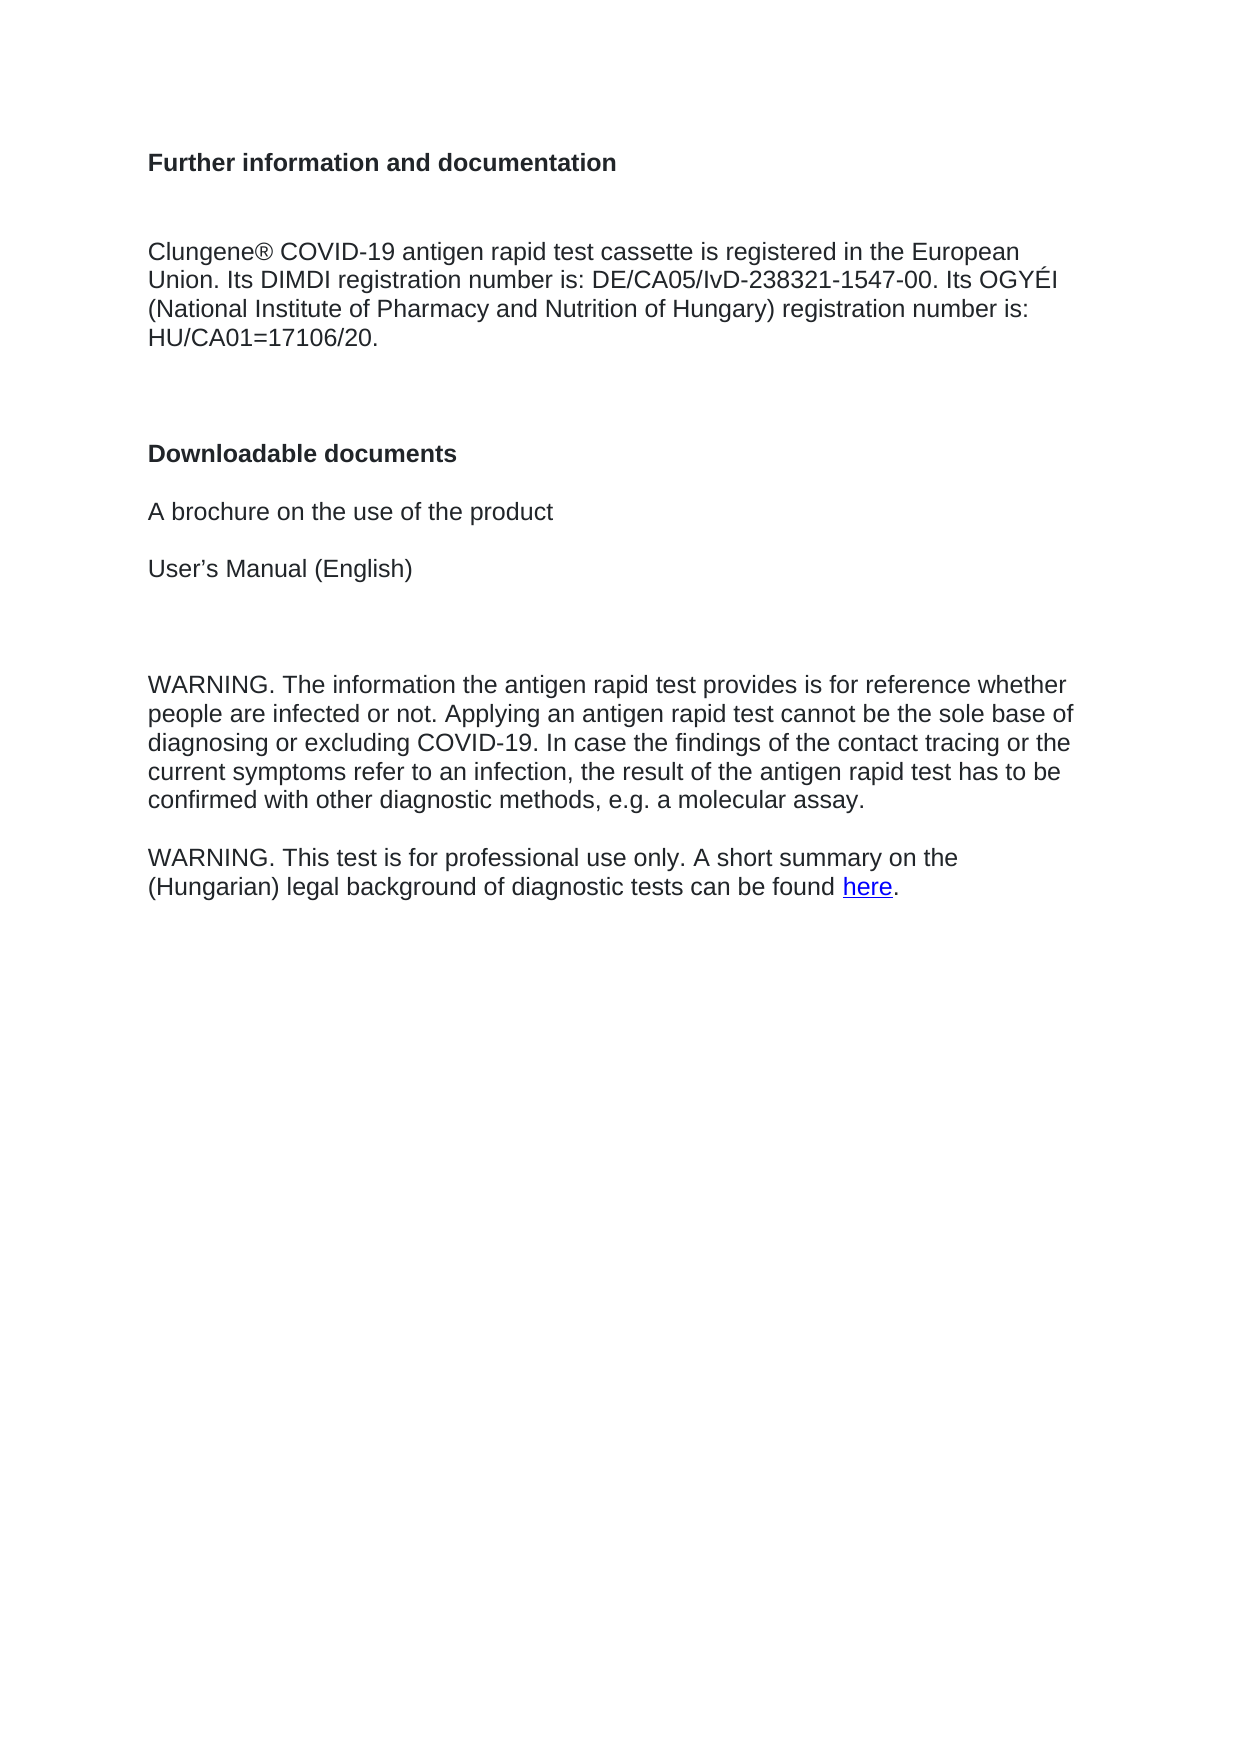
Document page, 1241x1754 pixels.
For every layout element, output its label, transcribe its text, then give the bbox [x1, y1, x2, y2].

text Downloadable documents [148, 439, 1093, 467]
text A brochure on the use of the product [148, 497, 1093, 525]
text WARNING. This test is for professional use only. A short summary on the (Hungarian) legal background of diagnostic tests can be found here. [148, 843, 1093, 901]
text User’s Manual (English) [148, 554, 1093, 583]
subtitle Further information and documentation [148, 148, 1093, 176]
text WARNING. The information the antigen rapid test provides is for reference whether people are infected or not. Applying an antigen rapid test cannot be the sole base of diagnosing or excluding COVID-19. In case the findings of the contact tracing or the current symptoms refer to an infection, the result of the antigen rapid test has to be confirmed with other diagnostic methods, e.g. a molecular assay. [148, 670, 1093, 814]
text Clungene® COVID-19 antigen rapid test cassette is registered in the European Union. Its DIMDI registration number is: DE/CA05/IvD-238321-1547-00. Its OGYÉI (National Institute of Pharmacy and Nutrition of Hungary) registration number is: HU/CA01=17106/20. [148, 237, 1093, 352]
